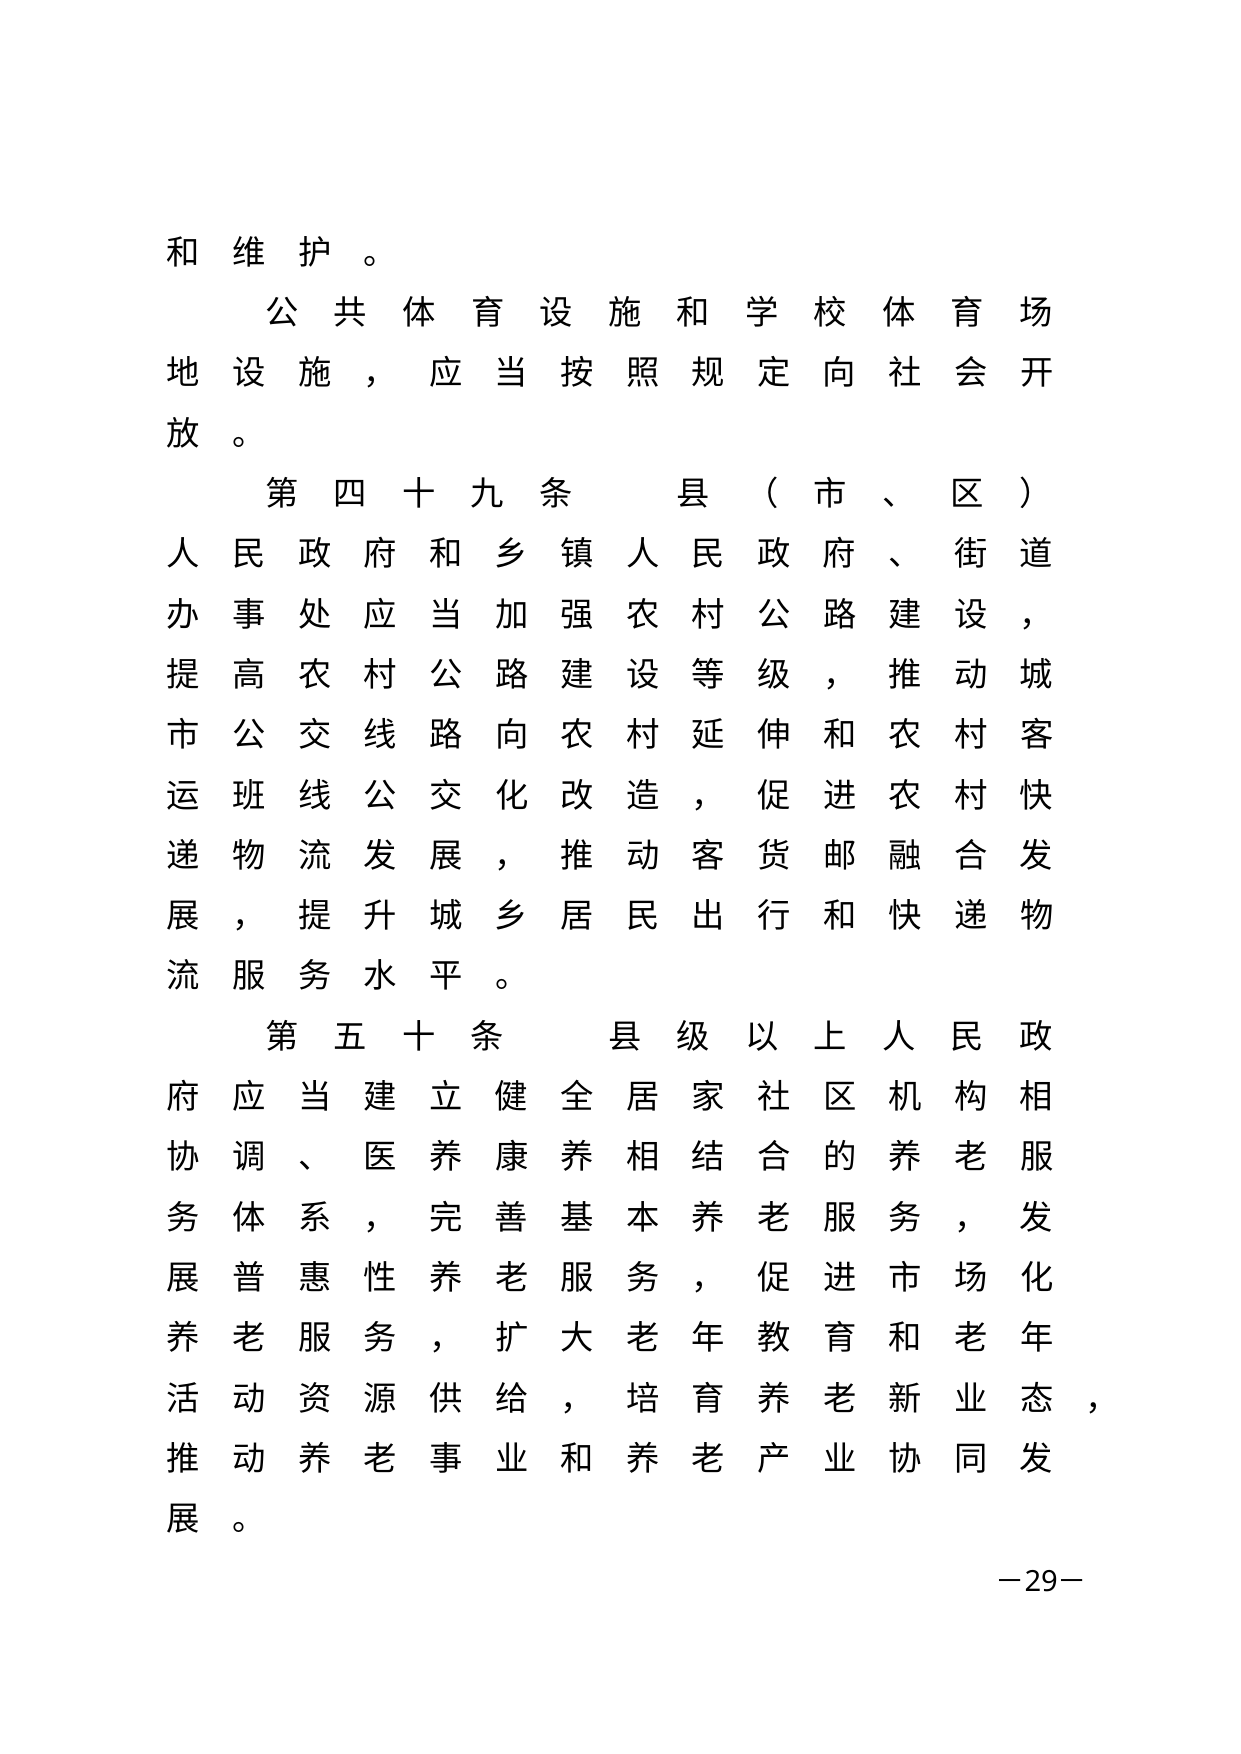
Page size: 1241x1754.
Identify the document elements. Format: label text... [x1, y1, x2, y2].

text 第四十九条 县（市、区）人民政府和乡镇人民政府、街道办事处应当加强农村公路建设，提高农村公路建设等级，推动城市公交线路向农村延伸和农村客运班线公交化改造，促进农村快递物流发展，推动客货邮融合发展，提升城乡居民出行和快递物流服务水平。 [167, 461, 1085, 1003]
text 第四十八条 县（市、区）人民政府和乡镇人民政府、街道办事处应当加强方便可及的健身中心、绿道、公园、广场等全民健身、休闲娱乐场馆设施的建设和维护。 [167, 219, 1085, 280]
text 公共体育设施和学校体育场地设施，应当按照规定向社会开放。 [167, 280, 1085, 461]
text 第五十条 县级以上人民政府应当建立健全居家社区机构相协调、医养康养相结合的养老服务体系，完善基本养老服务，发展普惠性养老服务，促进市场化养老服务，扩大老年教育和老年活动资源供给，培育养老新业态，推动养老事业和养老产业协同发展。 [167, 1003, 1085, 1546]
